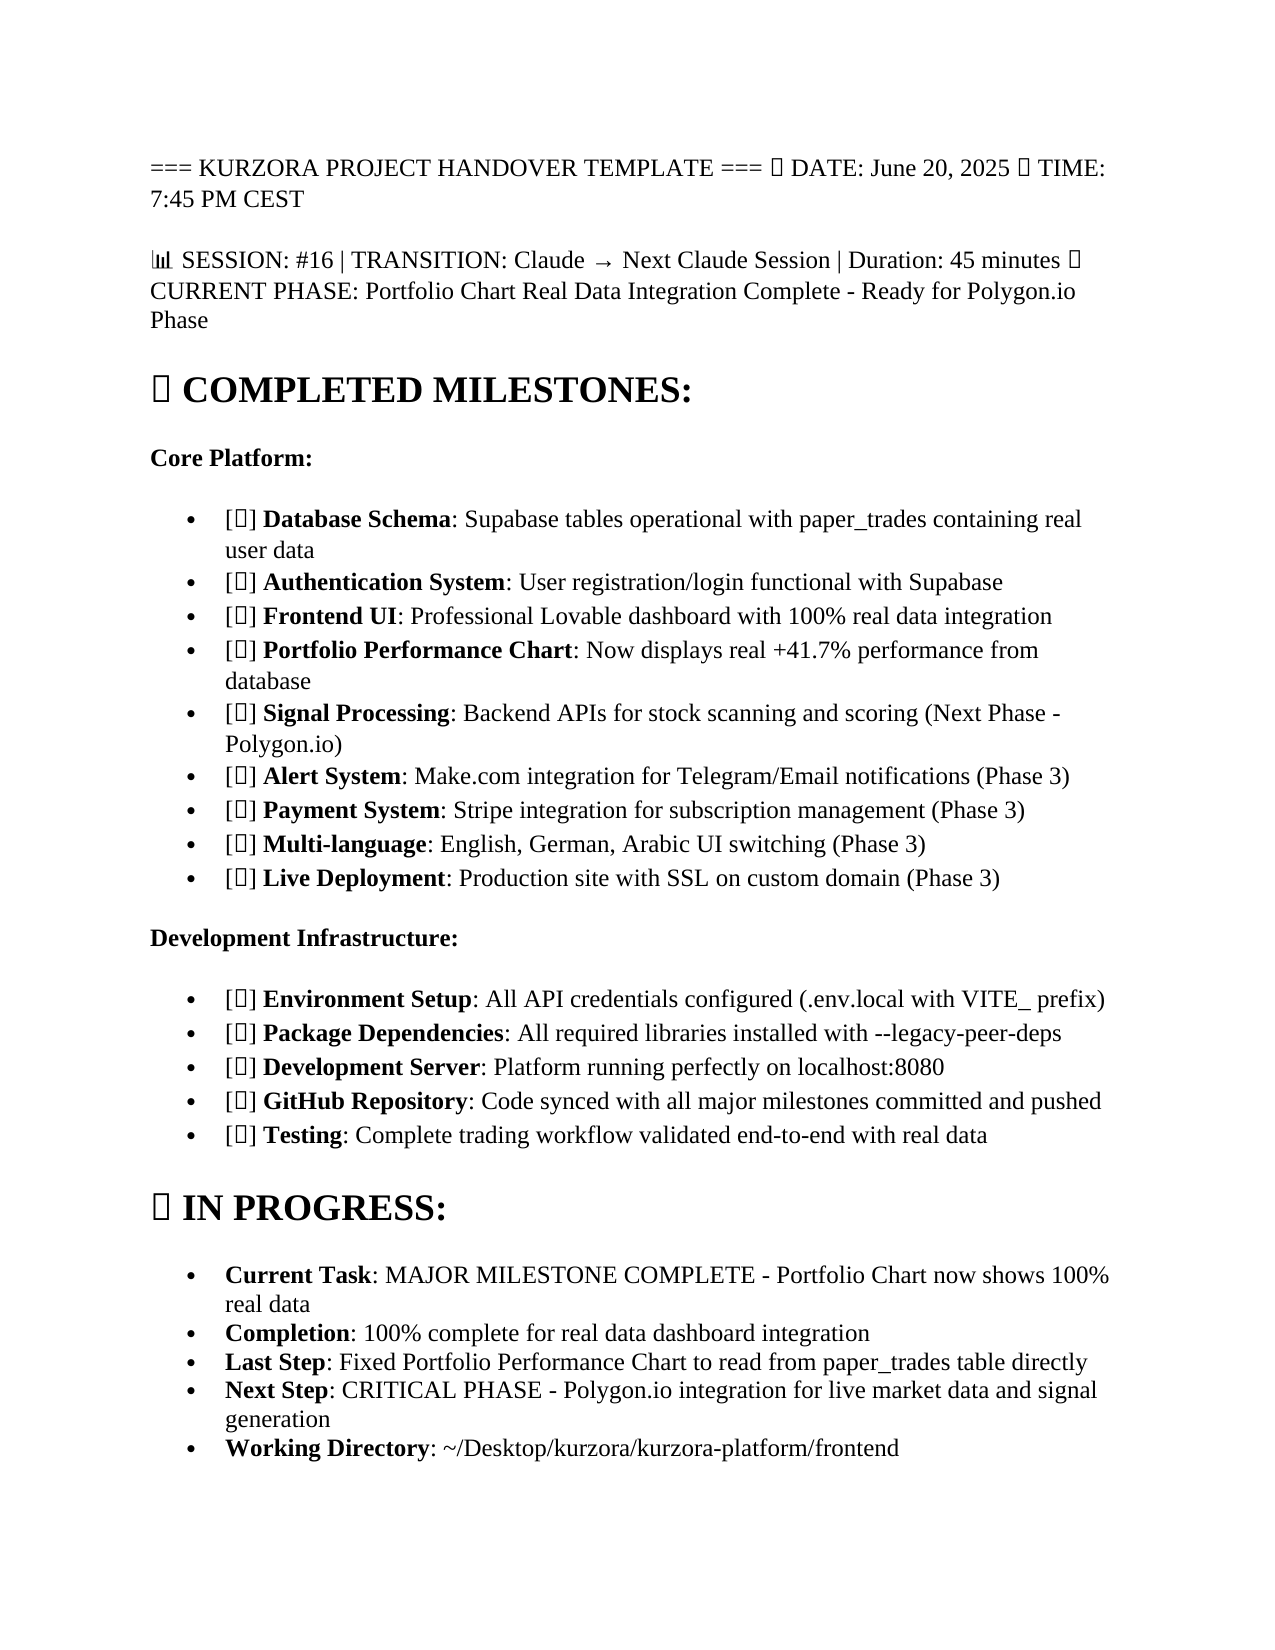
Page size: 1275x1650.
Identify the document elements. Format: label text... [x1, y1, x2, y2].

list [❌] Live Deployment: Production site with SSL on custom domain (Phase 3) [187, 859, 1125, 894]
list Working Directory: ~/Desktop/kurzora/kurzora-platform/frontend [187, 1433, 1125, 1462]
list [✅] Frontend UI: Professional Lovable dashboard with 100% real data integration [187, 598, 1125, 632]
list Current Task: MAJOR MILESTONE COMPLETE - Portfolio Chart now shows 100% real data [187, 1260, 1125, 1318]
list Completion: 100% complete for real data dashboard integration [187, 1318, 1125, 1347]
text 🔄 IN PROGRESS: [150, 1180, 1125, 1231]
list [✅] Environment Setup: All API credentials configured (.env.local with VITE_ prefix) [187, 981, 1125, 1015]
list Last Step: Fixed Portfolio Performance Chart to read from paper_trades table directly [187, 1347, 1125, 1375]
list Next Step: CRITICAL PHASE - Polygon.io integration for live market data and signal generation [187, 1375, 1125, 1433]
list [❌] Signal Processing: Backend APIs for stock scanning and scoring (Next Phase - Polygon.io) [187, 694, 1125, 757]
list [✅] Authentication System: User registration/login functional with Supabase [187, 564, 1125, 598]
text Development Infrastructure: [150, 923, 1125, 952]
list [❌] Payment System: Stripe integration for subscription management (Phase 3) [187, 791, 1125, 826]
list [✅] Package Dependencies: All required libraries installed with --legacy-peer-deps [187, 1015, 1125, 1049]
text === KURZORA PROJECT HANDOVER TEMPLATE === 📅 DATE: June 20, 2025 ⏰ TIME: 7:45 PM CEST [150, 150, 1125, 213]
list [❌] Multi-language: English, German, Arabic UI switching (Phase 3) [187, 826, 1125, 859]
list [❌] Alert System: Make.com integration for Telegram/Email notifications (Phase 3) [187, 757, 1125, 791]
text 📊 SESSION: #16 | TRANSITION: Claude → Next Claude Session | Duration: 45 minutes 🎯 CURRENT PHASE: Portfolio Chart Real Data Integration Complete - Ready for Polygon.io Phase [150, 242, 1125, 333]
list [✅] Testing: Complete trading workflow validated end-to-end with real data [187, 1117, 1125, 1151]
list [✅] GitHub Repository: Code synced with all major milestones committed and pushed [187, 1083, 1125, 1117]
list [✅] Development Server: Platform running perfectly on localhost:8080 [187, 1049, 1125, 1083]
text ✅ COMPLETED MILESTONES: [150, 363, 1125, 414]
list [✅] Database Schema: Supabase tables operational with paper_trades containing real user data [187, 501, 1125, 564]
text Core Platform: [150, 443, 1125, 472]
list [✅] Portfolio Performance Chart: Now displays real +41.7% performance from database [187, 632, 1125, 694]
